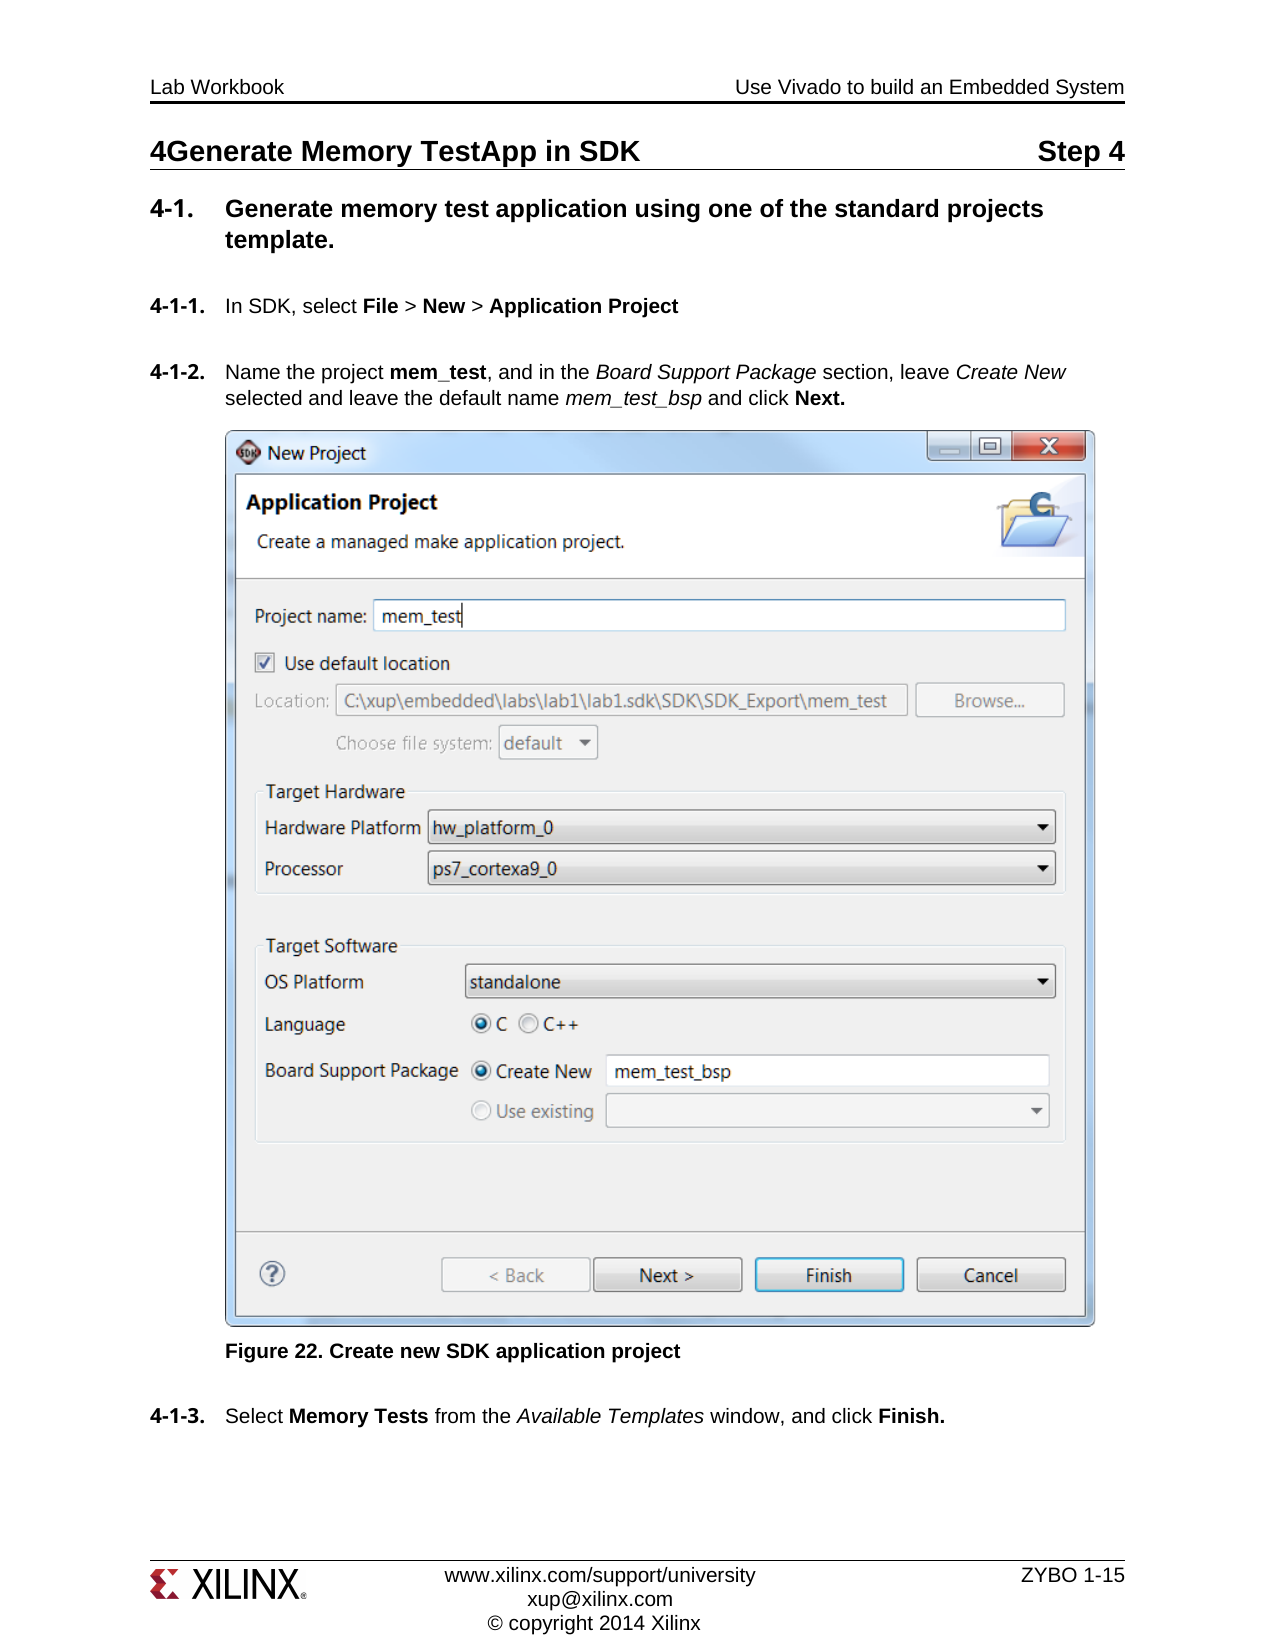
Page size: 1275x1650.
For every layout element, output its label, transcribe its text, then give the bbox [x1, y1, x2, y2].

text Name the project mem_test, and in the Board Support Package section, leave Create New selected and leave the default name mem_test_bsp and click Next. [150, 357, 1125, 410]
picture [150, 1569, 307, 1599]
text Generate memory test application using one of the standard projects template. [150, 191, 1125, 254]
text Figure 22. Create new SDK application project [225, 1339, 1125, 1363]
text Select Memory Tests from the Available Templates window, and click Finish. [150, 1401, 1125, 1429]
picture [225, 430, 1096, 1327]
subtitle Generate Memory TestApp in SDK Step 4 [150, 133, 1125, 169]
text In SDK, select File > New > Application Project [150, 291, 1125, 320]
